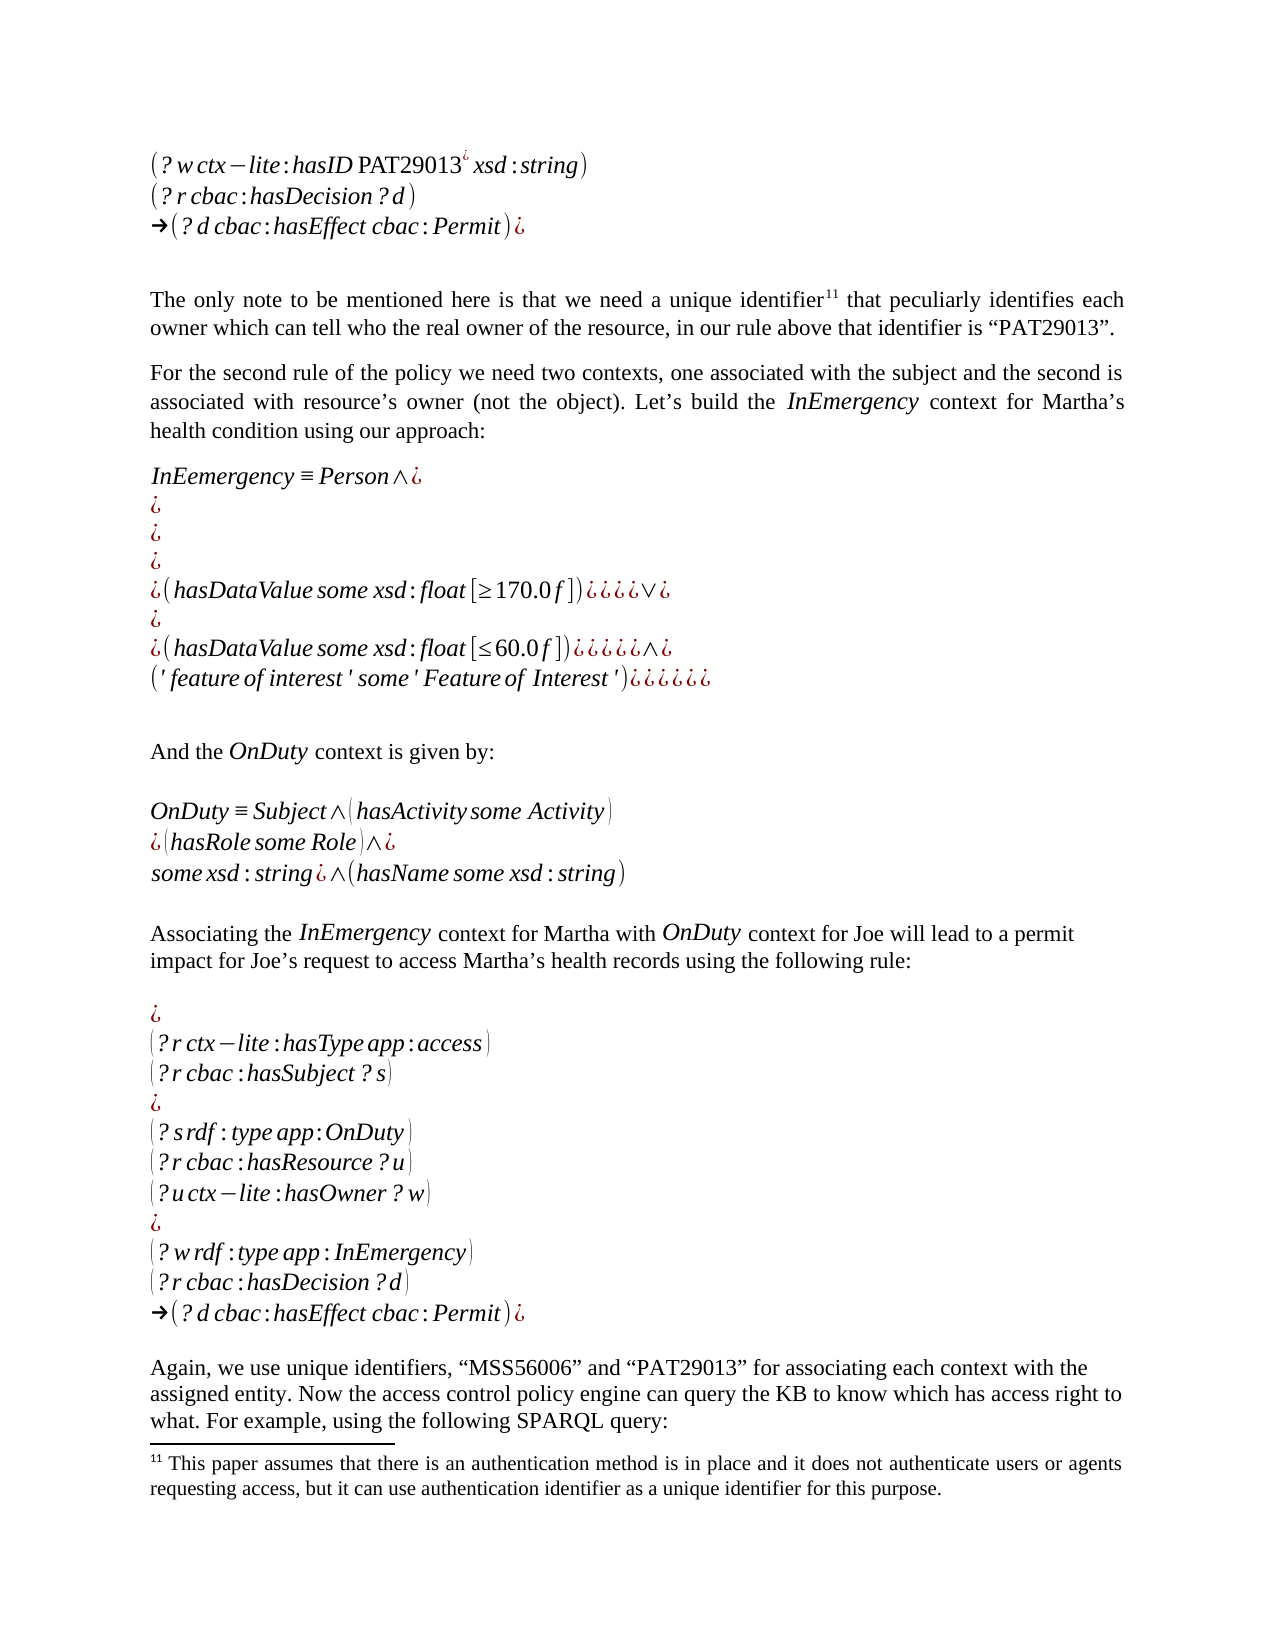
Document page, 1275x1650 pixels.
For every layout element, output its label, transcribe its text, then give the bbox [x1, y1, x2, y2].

text Associating the context for Martha with context for Joe will lead to a permit impact for Joe’s request to access Martha’s health records using the following rule: [150, 919, 1125, 973]
text And the context is given by: [150, 738, 1125, 765]
text For the second rule of the policy we need two contexts, one associated with the subject and the second is associated with resource’s owner (not the object). Let’s build the context for Martha’s health condition using our approach: [150, 359, 1125, 444]
text Again, we use unique identifiers, “MSS56006” and “PAT29013” for associating each context with the assigned entity. Now the access control policy engine can query the KB to know which has access right to what. For example, using the following SPARQL query: [150, 1354, 1125, 1433]
text The only note to be mentioned here is that we need a unique identifier that peculiarly identifies each owner which can tell who the real owner of the resource, in our rule above that identifier is “PAT29013”. [150, 286, 1125, 341]
